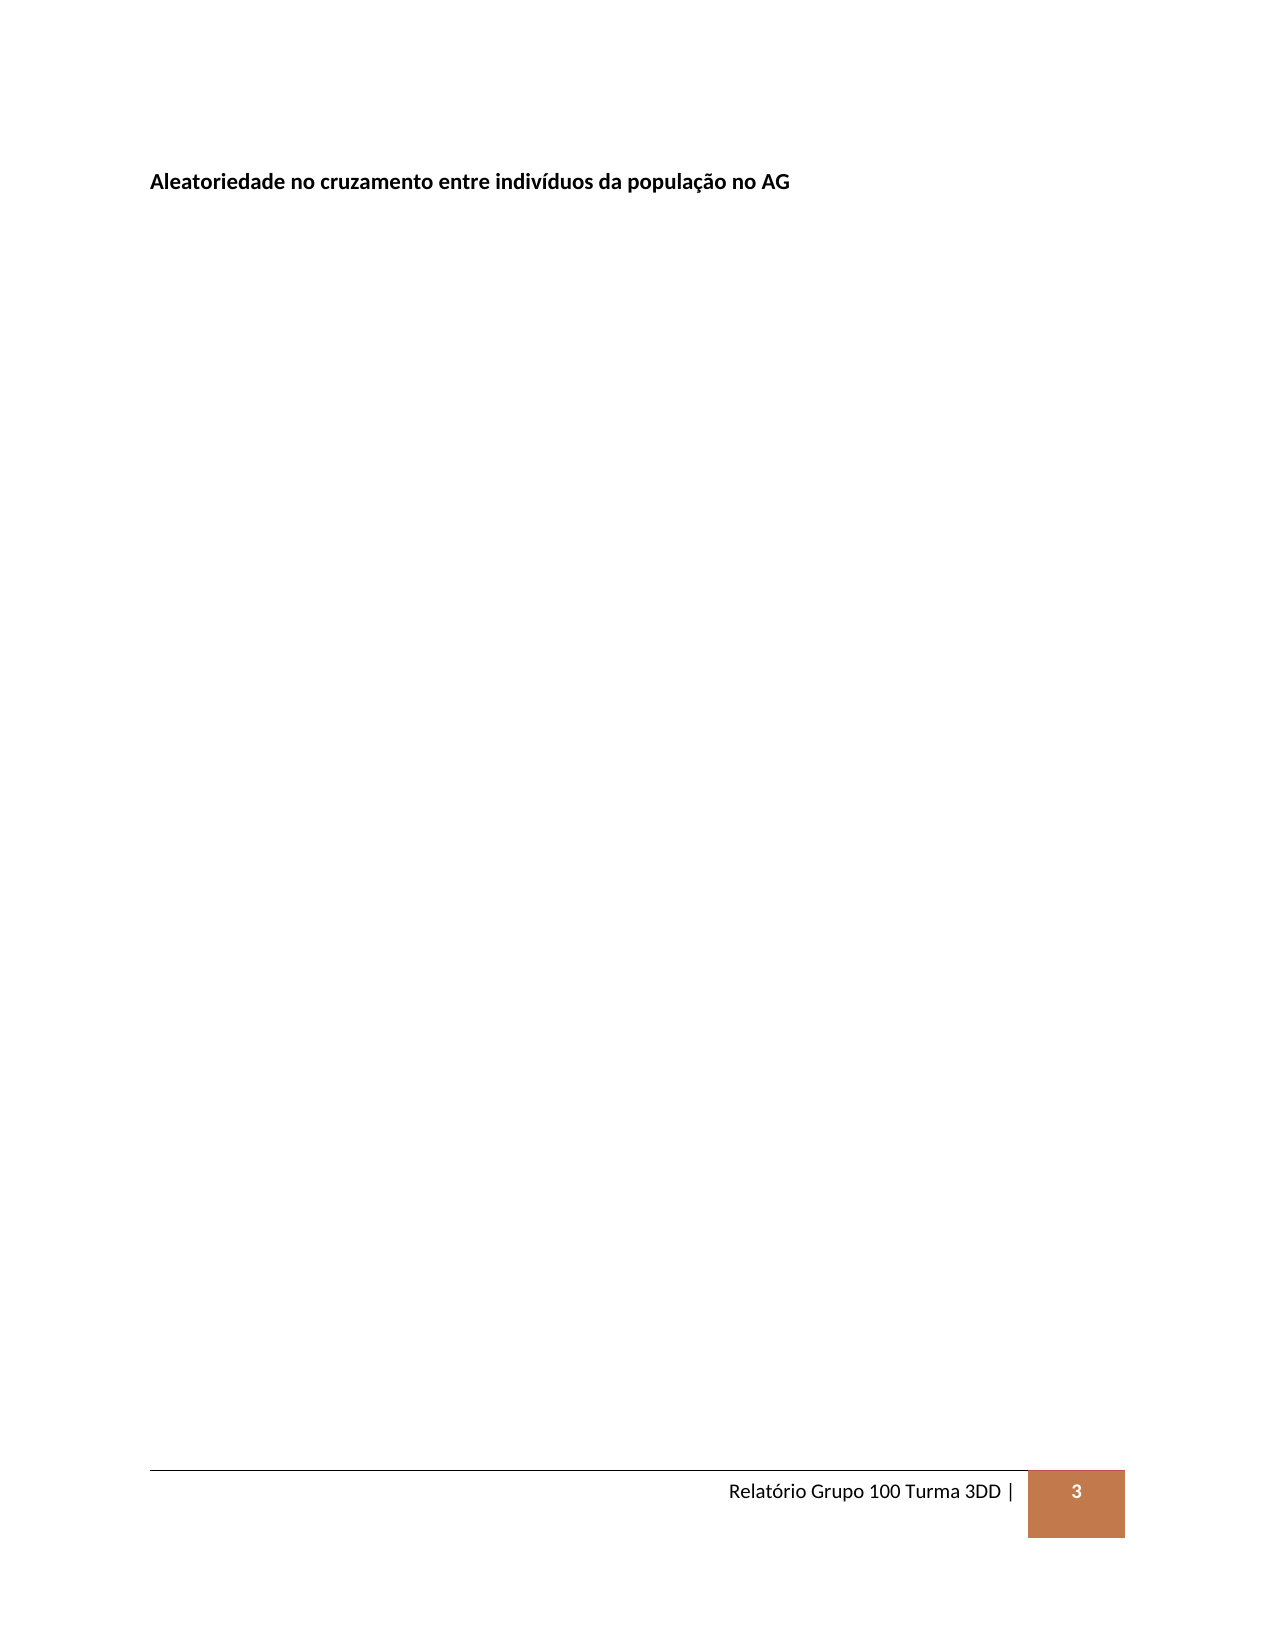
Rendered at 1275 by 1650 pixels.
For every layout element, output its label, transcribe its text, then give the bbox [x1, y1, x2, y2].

subtitle Aleatoriedade no cruzamento entre indivíduos da população no AG [150, 167, 1125, 195]
